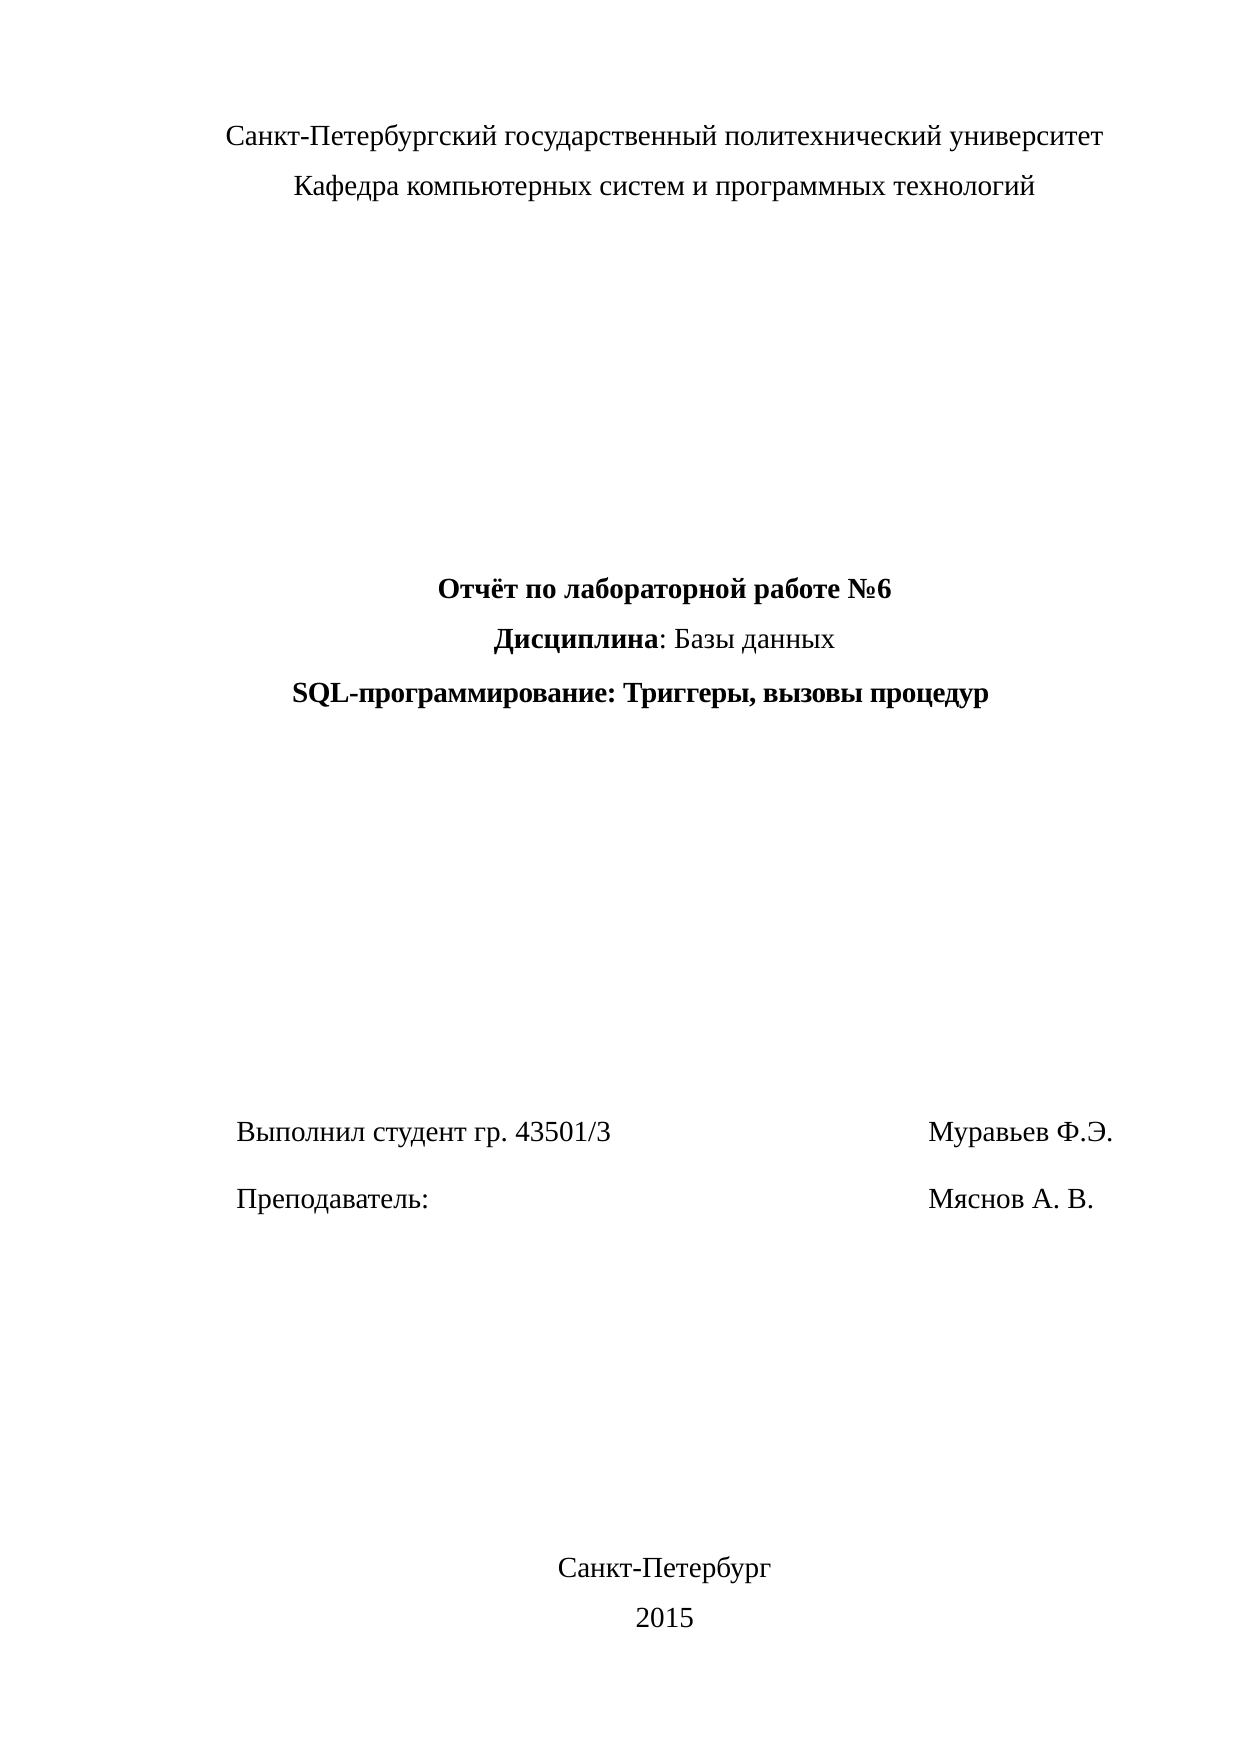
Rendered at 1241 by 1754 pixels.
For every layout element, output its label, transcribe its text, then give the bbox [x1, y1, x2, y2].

text Дисциплина: Базы данных [177, 621, 1152, 655]
text Преподаватель: Мяснов А. В. [236, 1181, 1152, 1214]
text 2015 [177, 1600, 1152, 1633]
text Отчёт по лабораторной работе №6 [177, 571, 1152, 604]
text Санкт-Петербург [177, 1550, 1152, 1583]
text Санкт-Петербургский государственный политехнический университет [177, 118, 1152, 152]
text Выполнил студент гр. 43501/3 Муравьев Ф.Э. [236, 1114, 1152, 1147]
text Кафедра компьютерных систем и программных технологий [177, 168, 1152, 202]
text SQL-программирование: Триггеры, вызовы процедур [155, 675, 1127, 709]
